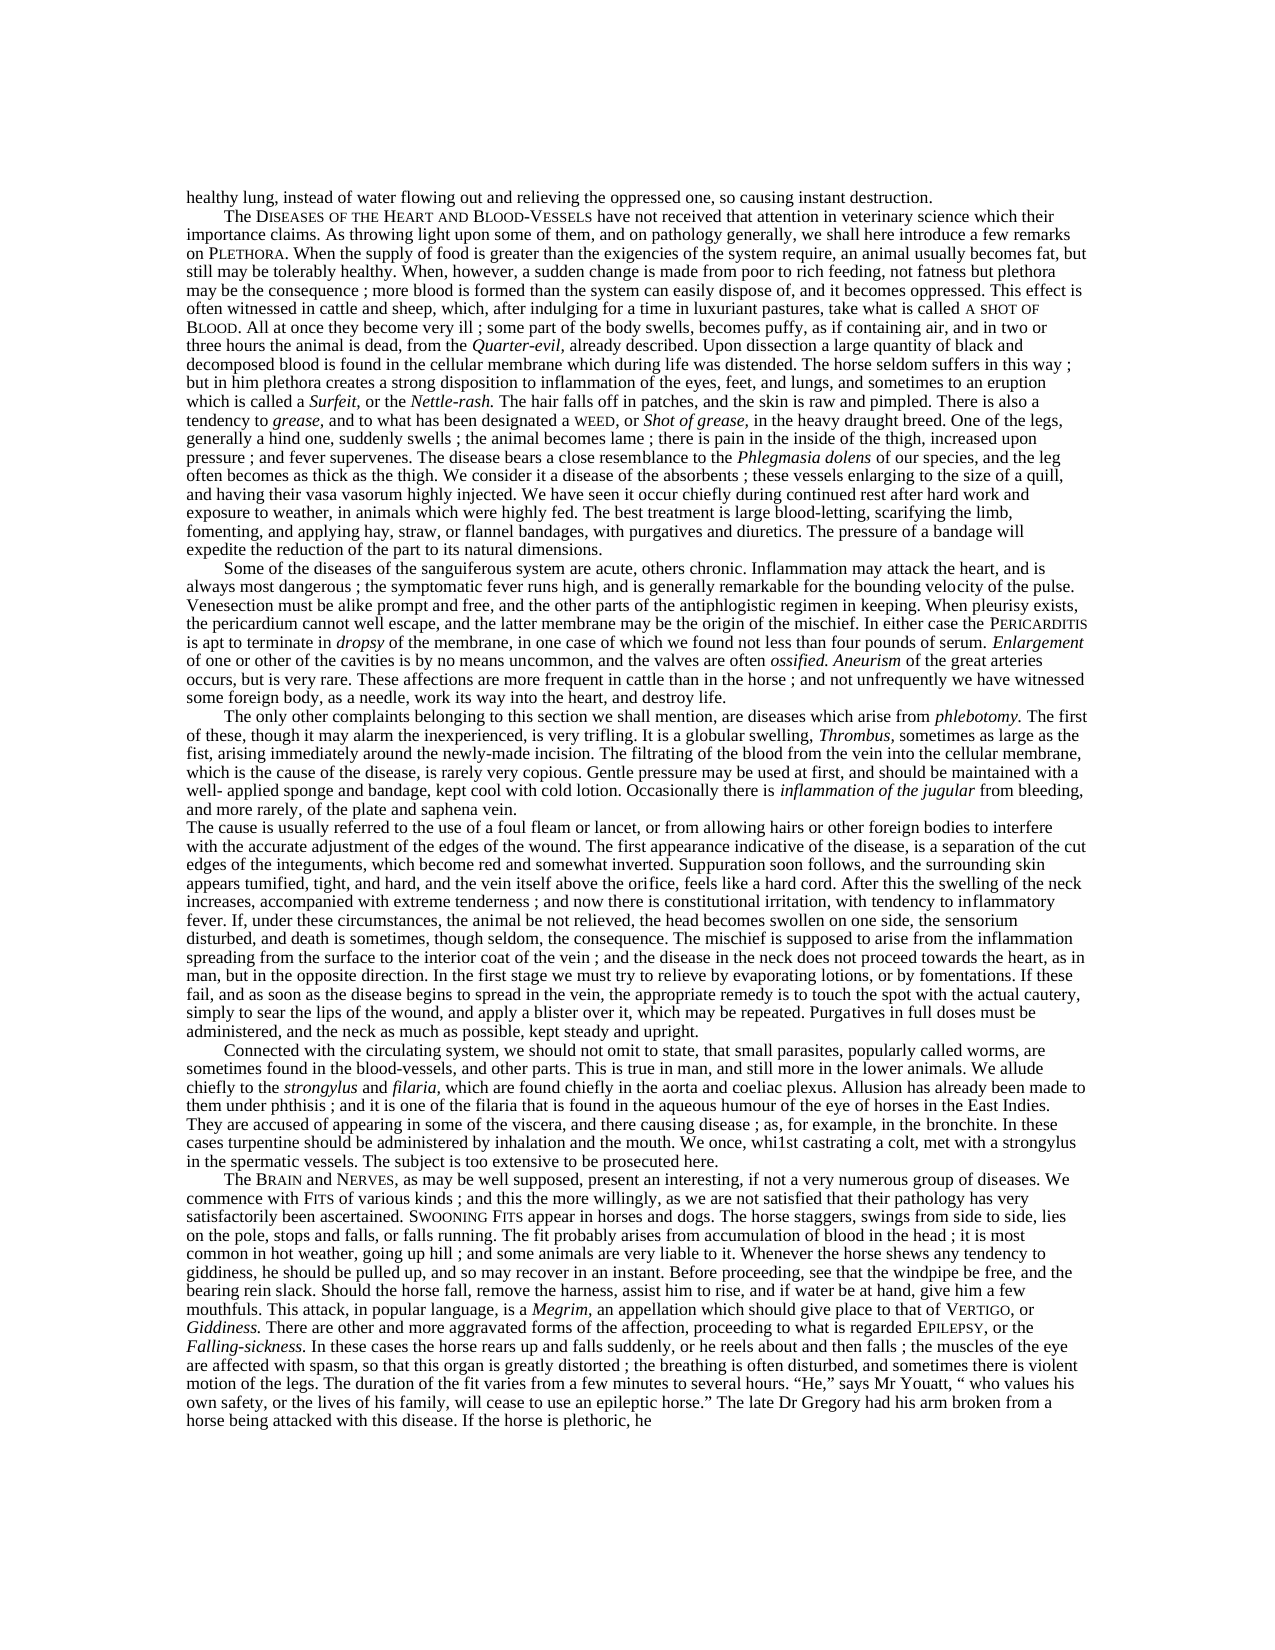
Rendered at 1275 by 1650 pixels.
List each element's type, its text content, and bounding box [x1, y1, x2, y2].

text The Brain and Nerves, as may be well supposed, present an interesting, if not a very numerous group of diseases. We commence with Fits of various kinds ; and this the more willingly, as we are not satisfied that their pathology has very satisfactorily been ascertained. Swooning Fits appear in horses and dogs. The horse staggers, swings from side to side, lies on the pole, stops and falls, or falls running. The fit probably arises from accumulation of blood in the head ; it is most common in hot weather, going up hill ; and some animals are very liable to it. Whenever the horse shews any tendency to giddiness, he should be pulled up, and so may recover in an instant. Before proceeding, see that the windpipe be free, and the bearing rein slack. Should the horse fall, remove the harness, assist him to rise, and if water be at hand, give him a few mouthfuls. This attack, in popular language, is a Megrim, an appellation which should give place to that of Vertigo, or Giddiness. There are other and more aggravated forms of the affection, proceeding to what is regarded Epilepsy, or the Falling-sickness. In these cases the horse rears up and falls suddenly, or he reels about and then falls ; the muscles of the eye are affected with spasm, so that this organ is greatly distorted ; the breathing is often disturbed, and sometimes there is violent motion of the legs. The duration of the fit varies from a few minutes to several hours. “He,” says Mr Youatt, “ who values his own safety, or the lives of his family, will cease to use an epileptic horse.” The late Dr Gregory had his arm broken from a horse being attacked with this disease. If the horse is plethoric, he [186, 1171, 1088, 1430]
text healthy lung, instead of water flowing out and relieving the oppressed one, so causing instant destruction. [186, 189, 1088, 207]
text Connected with the circulating system, we should not omit to state, that small parasites, popularly called worms, are sometimes found in the blood-vessels, and other parts. This is true in man, and still more in the lower animals. We allude chiefly to the strongylus and filaria, which are found chiefly in the aorta and coeliac plexus. Allusion has already been made to them under phthisis ; and it is one of the filaria that is found in the aqueous humour of the eye of horses in the East Indies. They are accused of appearing in some of the viscera, and there causing disease ; as, for example, in the bronchite. In these cases turpentine should be administered by inhalation and the mouth. We once, whi1st castrating a colt, met with a strongylus in the spermatic vessels. The subject is too extensive to be prosecuted here. [186, 1041, 1088, 1171]
text The only other complaints belonging to this section we shall mention, are diseases which arise from phlebotomy. The first of these, though it may alarm the inexperienced, is very trifling. It is a globular swelling, Thrombus, sometimes as large as the fist, arising immediately around the newly-made incision. The filtrating of the blood from the vein into the cellular membrane, which is the cause of the disease, is rarely very copious. Gentle pressure may be used at first, and should be maintained with a well- applied sponge and bandage, kept cool with cold lotion. Occasionally there is inflammation of the jugular from bleeding, and more rarely, of the plate and saphena vein. [186, 708, 1088, 819]
text The Diseases of the Heart and Blood-Vessels have not received that attention in veterinary science which their importance claims. As throwing light upon some of them, and on pathology generally, we shall here introduce a few remarks on Plethora. When the supply of food is greater than the exigencies of the system require, an animal usually becomes fat, but still may be tolerably healthy. When, however, a sudden change is made from poor to rich feeding, not fatness but plethora may be the consequence ; more blood is formed than the system can easily dispose of, and it becomes oppressed. This effect is often witnessed in cattle and sheep, which, after indulging for a time in luxuriant pastures, take what is called a shot of Blood. All at once they become very ill ; some part of the body swells, becomes puffy, as if containing air, and in two or three hours the animal is dead, from the Quarter-evil, already described. Upon dissection a large quantity of black and decomposed blood is found in the cellular membrane which during life was distended. The horse seldom suffers in this way ; but in him plethora creates a strong disposition to inflammation of the eyes, feet, and lungs, and sometimes to an eruption which is called a Surfeit, or the Nettle-rash. The hair falls off in patches, and the skin is raw and pimpled. There is also a tendency to grease, and to what has been designated a weed, or Shot of grease, in the heavy draught breed. One of the legs, generally a hind one, suddenly swells ; the animal becomes lame ; there is pain in the inside of the thigh, increased upon pressure ; and fever supervenes. The disease bears a close resemblance to the Phlegmasia dolens of our species, and the leg often becomes as thick as the thigh. We consider it a disease of the absorbents ; these vessels enlarging to the size of a quill, and having their vasa vasorum highly injected. We have seen it occur chiefly during continued rest after hard work and exposure to weather, in animals which were highly fed. The best treatment is large blood-letting, scarifying the limb, fomenting, and applying hay, straw, or flannel bandages, with purgatives and diuretics. The pressure of a bandage will expedite the reduction of the part to its natural dimensions. [186, 207, 1088, 559]
text The cause is usually referred to the use of a foul fleam or lancet, or from allowing hairs or other foreign bodies to interfere with the accurate adjustment of the edges of the wound. The first appearance indicative of the disease, is a separation of the cut edges of the integuments, which become red and somewhat inverted. Suppuration soon follows, and the surrounding skin appears tumified, tight, and hard, and the vein itself above the orifice, feels like a hard cord. After this the swelling of the neck increases, accompanied with extreme tenderness ; and now there is constitutional irritation, with tendency to inflammatory fever. If, under these circumstances, the animal be not relieved, the head becomes swollen on one side, the sensorium disturbed, and death is sometimes, though seldom, the consequence. The mischief is supposed to arise from the inflammation spreading from the surface to the interior coat of the vein ; and the disease in the neck does not proceed towards the heart, as in man, but in the opposite direction. In the first stage we must try to relieve by evaporating lotions, or by fomentations. If these fail, and as soon as the disease begins to spread in the vein, the appropriate remedy is to touch the spot with the actual cautery, simply to sear the lips of the wound, and apply a blister over it, which may be repeated. Purgatives in full doses must be administered, and the neck as much as possible, kept steady and upright. [186, 819, 1088, 1041]
text Some of the diseases of the sanguiferous system are acute, others chronic. Inflammation may attack the heart, and is always most dangerous ; the symptomatic fever runs high, and is generally remarkable for the bounding velocity of the pulse. Venesection must be alike prompt and free, and the other parts of the antiphlogistic regimen in keeping. When pleurisy exists, the pericardium cannot well escape, and the latter membrane may be the origin of the mischief. In either case the Pericarditis is apt to terminate in dropsy of the membrane, in one case of which we found not less than four pounds of serum. Enlargement of one or other of the cavities is by no means uncommon, and the valves are often ossified. Aneurism of the great arteries occurs, but is very rare. These affections are more frequent in cattle than in the horse ; and not unfrequently we have witnessed some foreign body, as a needle, work its way into the heart, and destroy life. [186, 559, 1088, 708]
